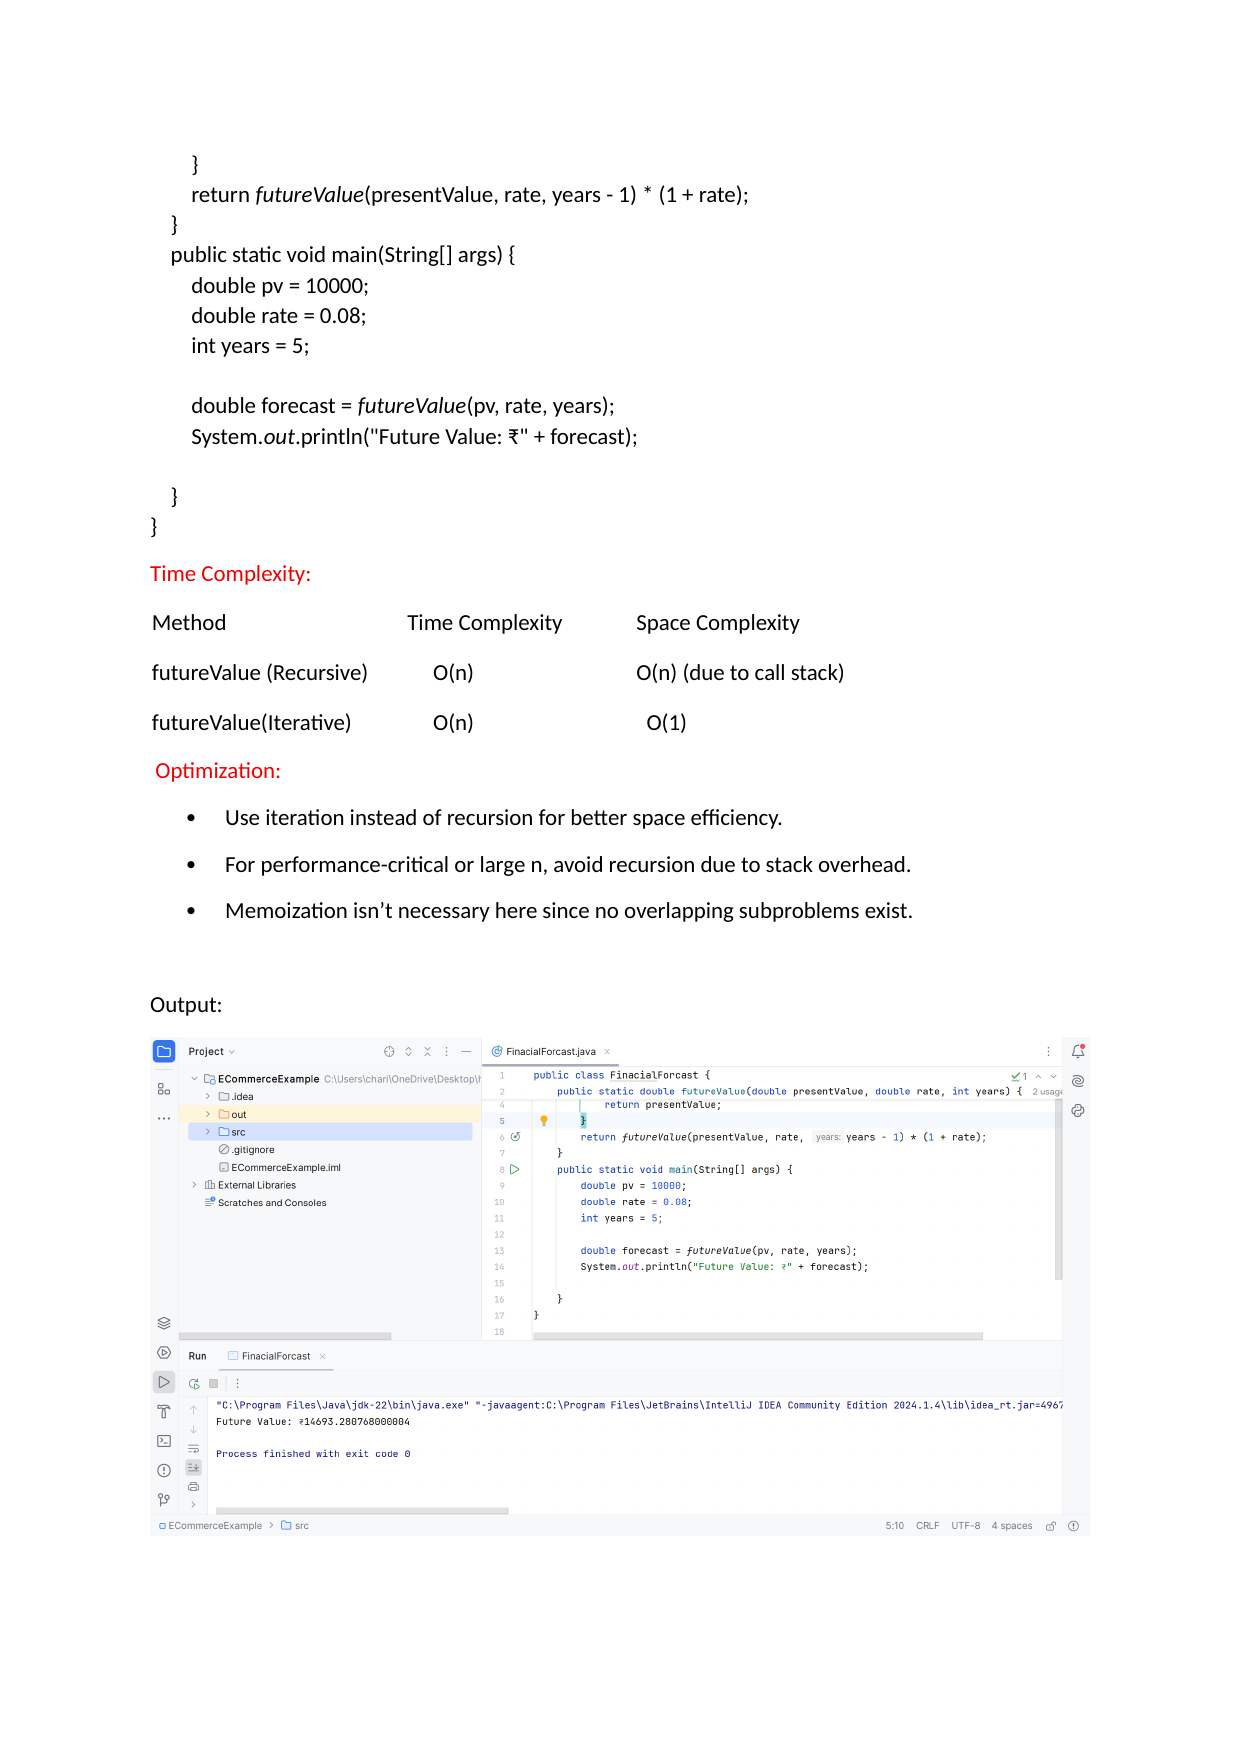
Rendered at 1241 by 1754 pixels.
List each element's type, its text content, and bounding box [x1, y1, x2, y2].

text Time Complexity: [150, 559, 1090, 587]
table_cell O(n) (due to call stack) [568, 656, 852, 706]
table_cell futureValue (Recursive) [150, 656, 375, 706]
picture [150, 1037, 1091, 1536]
table_cell futureValue(Iterative) [150, 706, 375, 756]
table_cell O(n) [375, 656, 568, 706]
table_cell O(1) [568, 706, 852, 756]
list For performance-critical or large n, avoid recursion due to stack overhead. [187, 850, 1090, 878]
text Output: [150, 990, 1090, 1018]
table_header Method [150, 606, 375, 656]
table_header Space Complexity [568, 606, 852, 656]
text Optimization: [150, 756, 1090, 784]
list Memoization isn’t necessary here since no overlapping subproblems exist. [187, 897, 1090, 924]
table_cell O(n) [375, 706, 568, 756]
table_header Time Complexity [375, 606, 568, 656]
list Use iteration instead of recursion for better space efficiency. [187, 803, 1090, 831]
